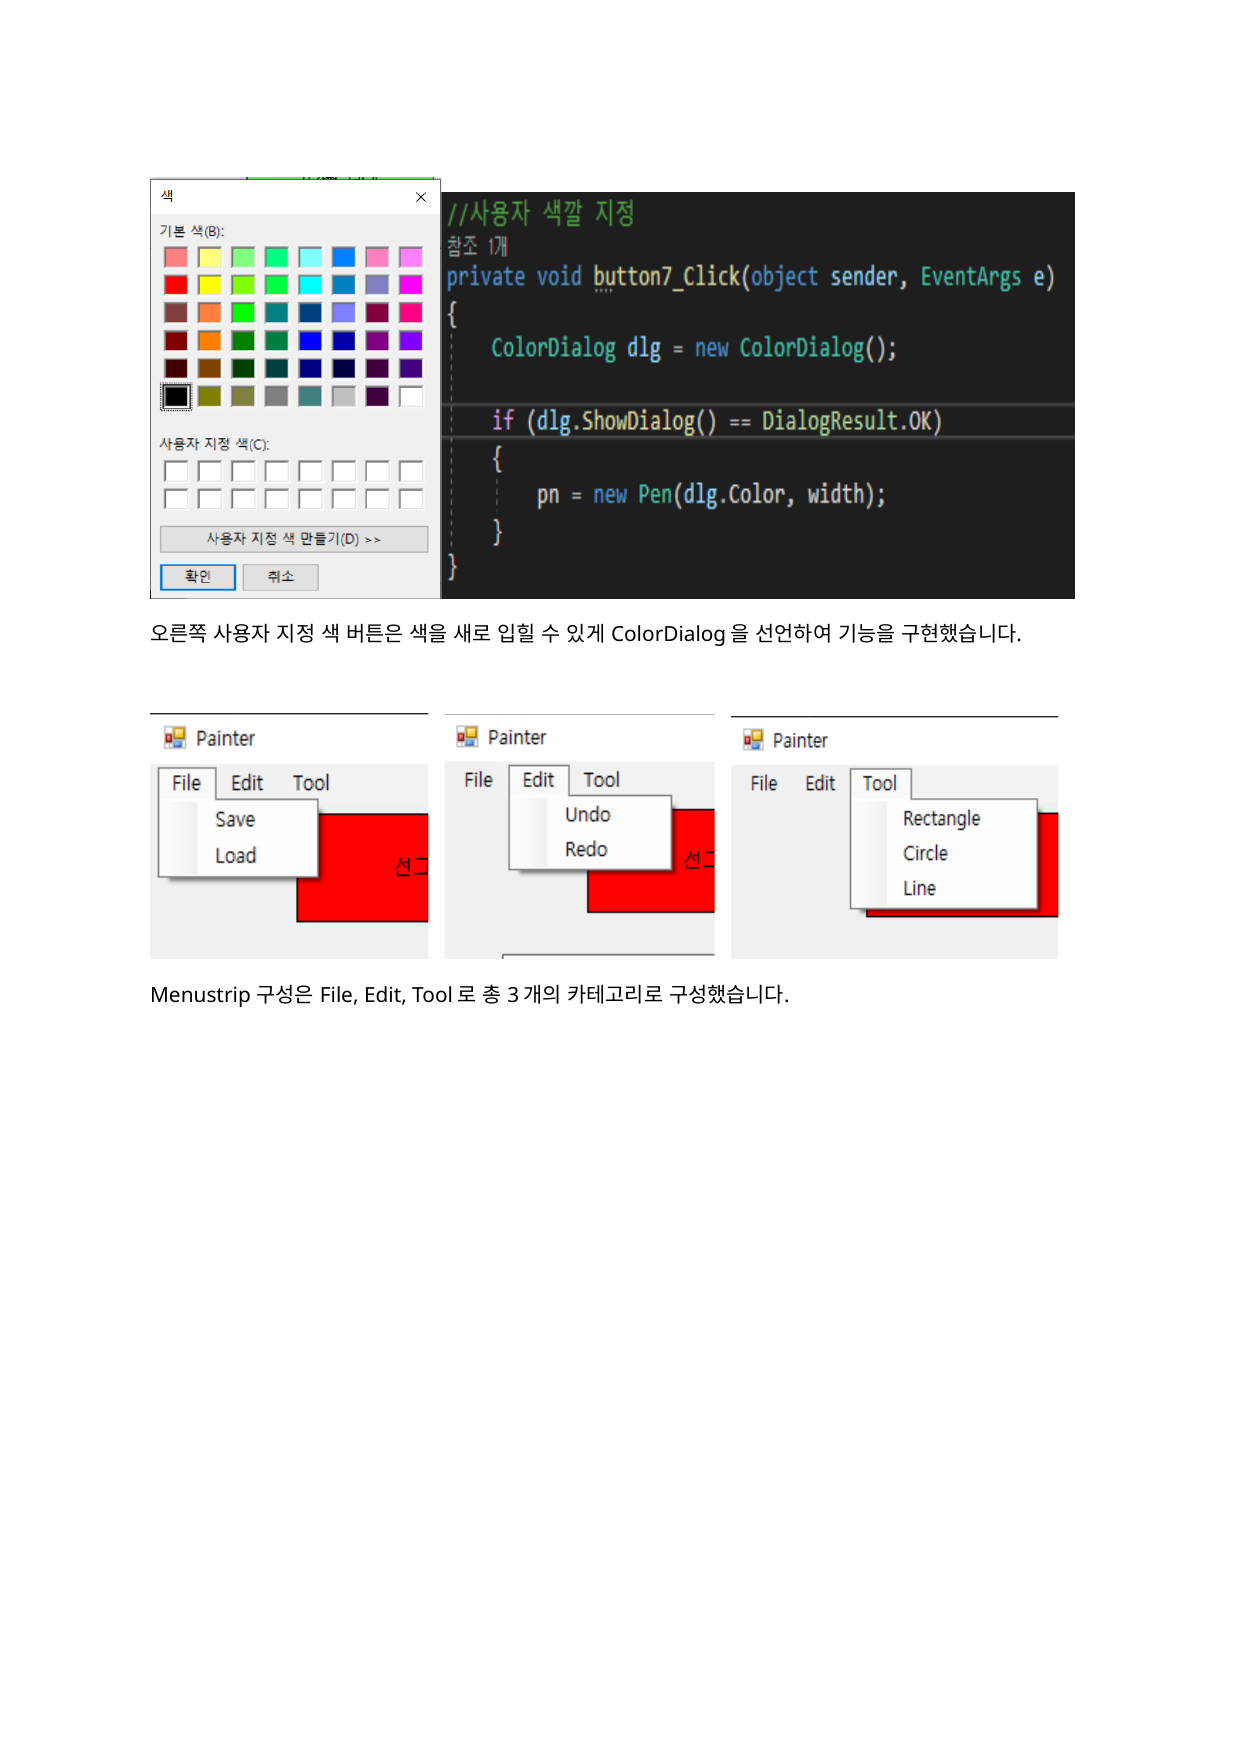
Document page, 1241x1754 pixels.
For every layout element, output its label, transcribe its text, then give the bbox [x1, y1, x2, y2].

picture [731, 716, 1059, 959]
picture [150, 177, 1075, 599]
text 오른쪽 사용자 지정 색 버튼은 색을 새로 입힐 수 있게 ColorDialog을 선언하여 기능을 구현했습니다. [150, 617, 1090, 648]
text Menustrip 구성은 File, Edit, Tool로 총 3개의 카테고리로 구성했습니다. [150, 978, 1090, 1008]
picture [444, 714, 715, 959]
picture [150, 713, 429, 959]
